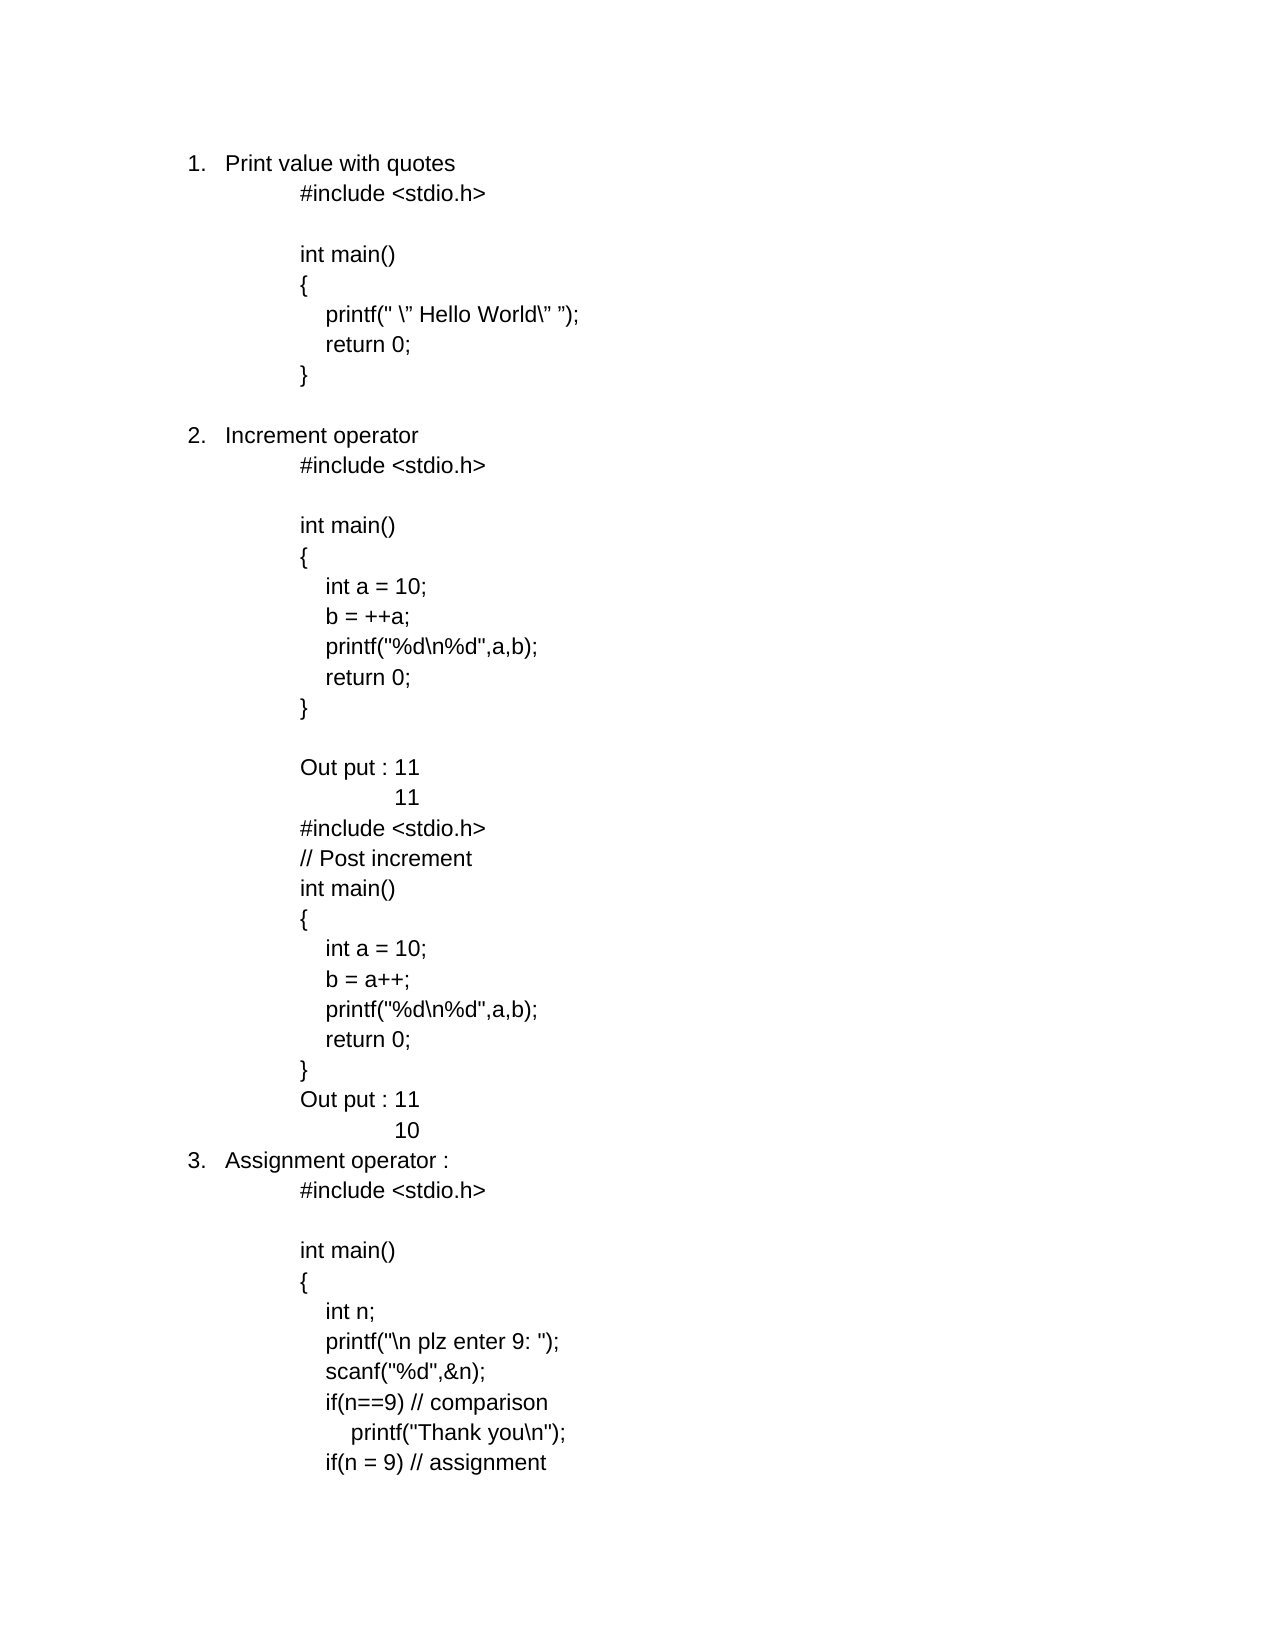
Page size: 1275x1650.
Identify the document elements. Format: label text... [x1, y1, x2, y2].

text return 0; [300, 331, 1125, 358]
text printf("\n plz enter 9: "); [300, 1328, 1125, 1354]
text int n; [300, 1298, 1125, 1324]
list Assignment operator : [187, 1147, 1125, 1173]
text b = a++; [300, 966, 1125, 992]
text Out put : 11 [300, 754, 1125, 781]
text } [300, 694, 1125, 720]
text if(n = 9) // assignment [300, 1449, 1125, 1475]
text Out put : 11 [300, 1086, 1125, 1113]
text printf("%d\n%d",a,b); [300, 633, 1125, 660]
text int main() [300, 875, 1125, 901]
text #include <stdio.h> [300, 814, 1125, 841]
text int main() [300, 241, 1125, 267]
text int main() [300, 512, 1125, 539]
text int a = 10; [300, 573, 1125, 599]
text printf(" \” Hello World\” ”); [300, 301, 1125, 327]
text // Post increment [300, 845, 1125, 871]
text { [300, 905, 1125, 932]
list Print value with quotes [187, 150, 1125, 176]
text scanf("%d",&n); [300, 1358, 1125, 1385]
text return 0; [300, 663, 1125, 690]
text 11 [300, 784, 1125, 811]
text #include <stdio.h> [300, 180, 1125, 207]
text return 0; [300, 1026, 1125, 1052]
text { [300, 271, 1125, 297]
text { [300, 1268, 1125, 1294]
text if(n==9) // comparison [300, 1388, 1125, 1415]
text int a = 10; [300, 935, 1125, 962]
text #include <stdio.h> [300, 452, 1125, 478]
text #include <stdio.h> [300, 1177, 1125, 1203]
text 10 [375, 1117, 1125, 1143]
text } [300, 361, 1125, 388]
list Increment operator [187, 422, 1125, 448]
text } [300, 1056, 1125, 1083]
text { [300, 543, 1125, 569]
text b = ++a; [300, 603, 1125, 629]
text printf("%d\n%d",a,b); [300, 996, 1125, 1022]
text int main() [300, 1237, 1125, 1264]
text printf("Thank you\n"); [300, 1419, 1125, 1445]
